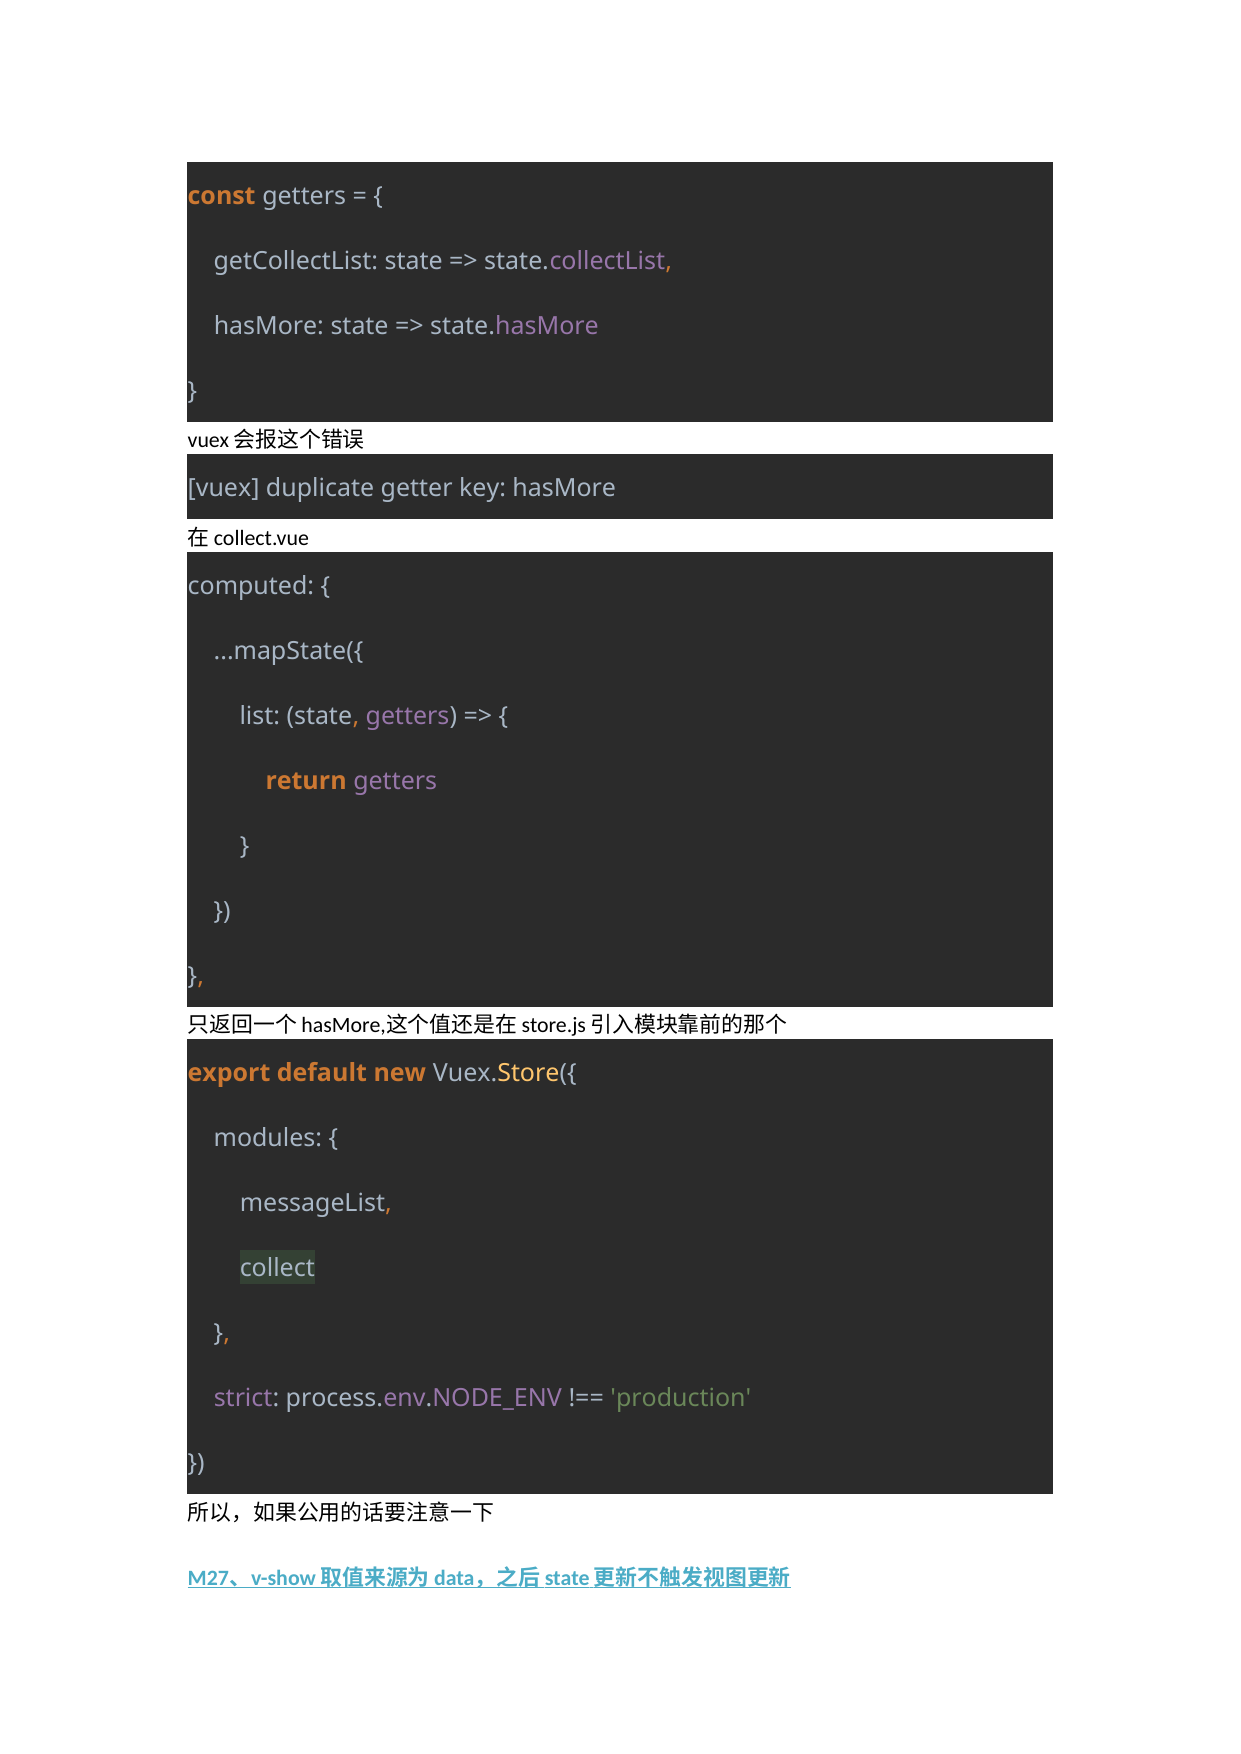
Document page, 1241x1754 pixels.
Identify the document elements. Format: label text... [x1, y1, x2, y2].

text computed: { ...mapState({ list: (state, getters) => { return getters } }) }, [187, 552, 1053, 1007]
text 只返回一个hasMore,这个值还是在store.js引入模块靠前的那个 [187, 1007, 1053, 1039]
text vuex会报这个错误 [187, 422, 1053, 454]
text const getters = { getCollectList: state => state.collectList, hasMore: state => state.hasMore } [187, 162, 1053, 422]
text M27、v-show取值来源为data，之后state更新不触发视图更新 [187, 1559, 1053, 1592]
text 所以，如果公用的话要注意一下 [187, 1494, 1053, 1527]
text 在collect.vue [187, 519, 1053, 552]
text export default new Vuex.Store({ modules: { messageList, collect }, strict: process.env.NODE_ENV !== 'production' }) [187, 1039, 1053, 1494]
text [vuex] duplicate getter key: hasMore [187, 454, 1053, 519]
